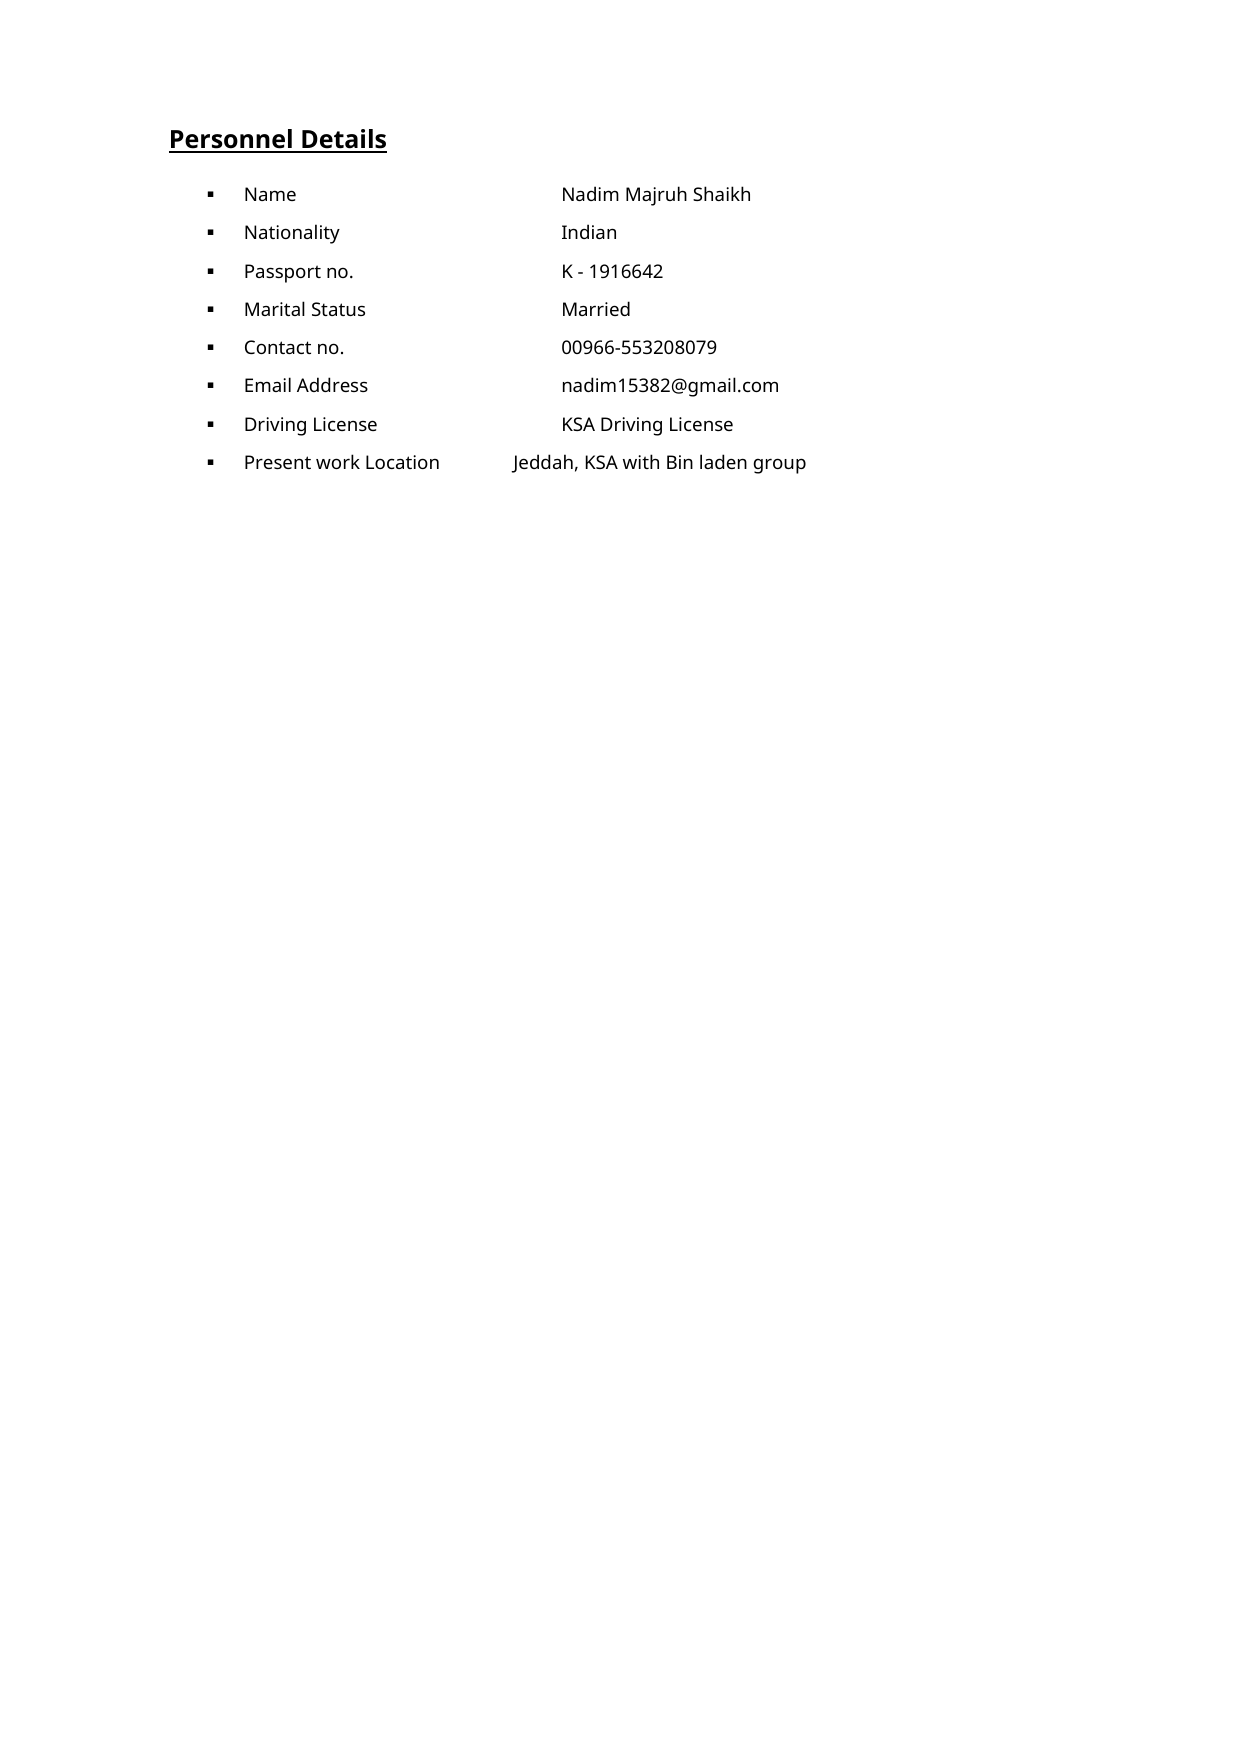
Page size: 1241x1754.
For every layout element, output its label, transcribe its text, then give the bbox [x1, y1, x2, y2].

list Present work Location Jeddah, KSA with Bin laden group [206, 449, 1125, 474]
list Marital Status Married [206, 296, 1125, 322]
list Email Address nadim15382@gmail.com [206, 373, 1125, 398]
text Personnel Details [169, 122, 1125, 156]
list Name Nadim Majruh Shaikh [206, 181, 1125, 207]
list Driving License KSA Driving License [206, 411, 1125, 436]
list Nationality Indian [206, 220, 1125, 245]
list Contact no. 00966-553208079 [206, 334, 1125, 360]
list Passport no. K - 1916642 [206, 258, 1125, 283]
